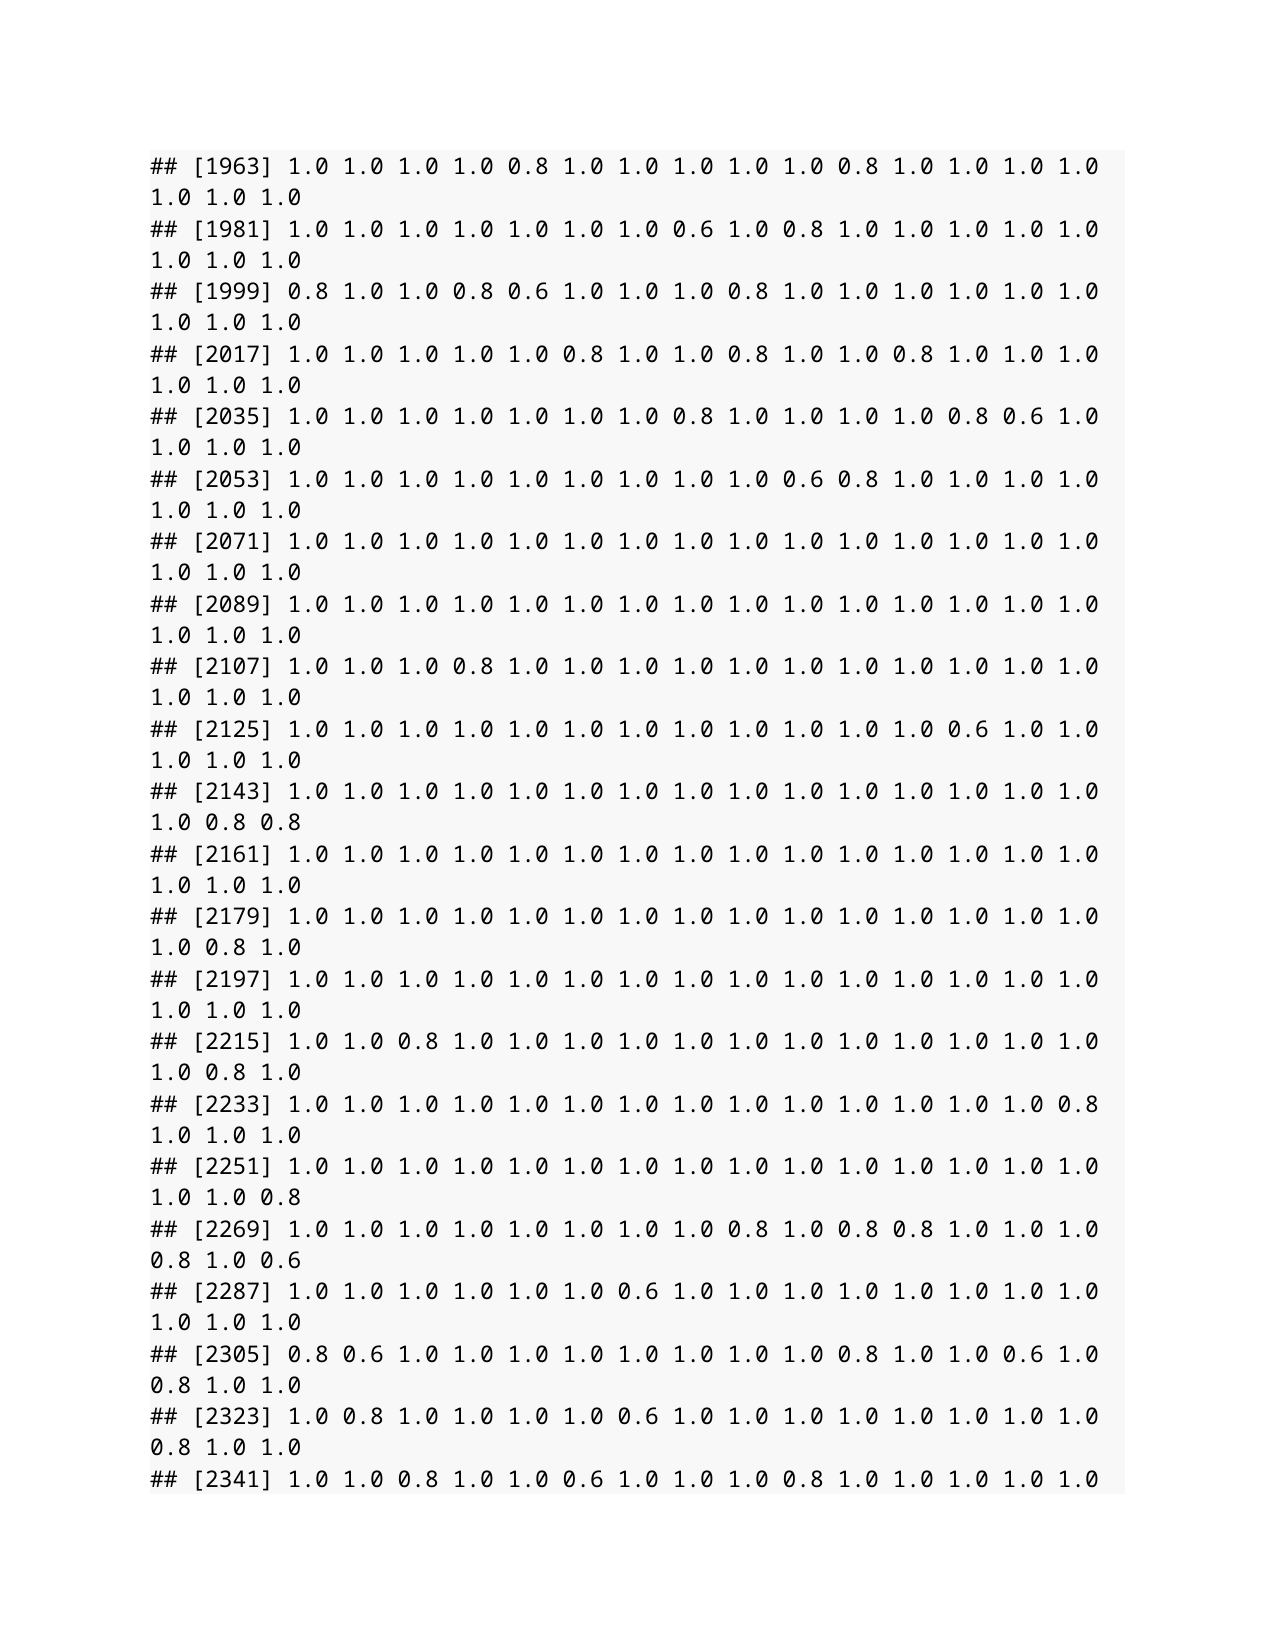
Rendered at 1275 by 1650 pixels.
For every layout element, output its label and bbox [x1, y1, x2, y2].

text [150, 150, 1125, 1494]
